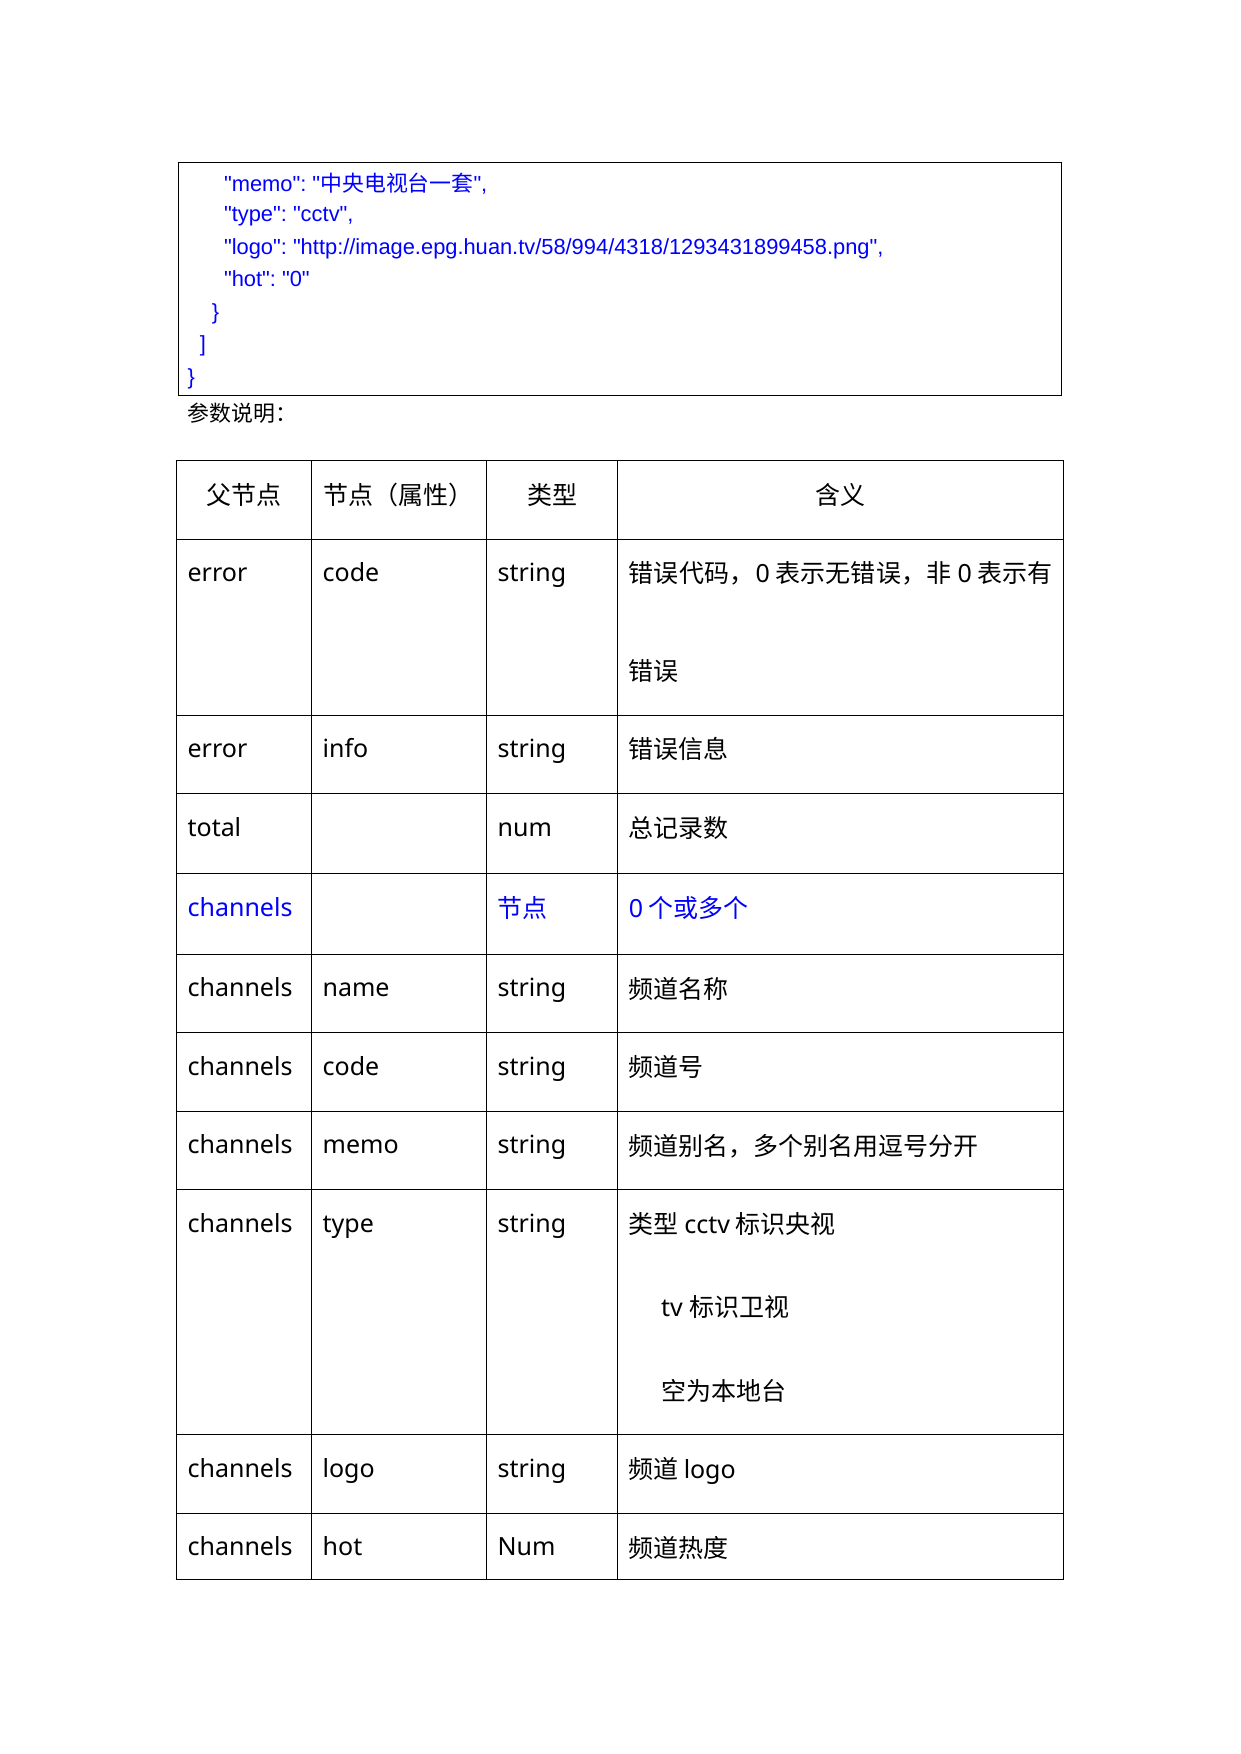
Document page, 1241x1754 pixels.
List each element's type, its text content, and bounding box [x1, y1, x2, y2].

table_cell channels [177, 955, 311, 1032]
text "type": "cctv", [187, 198, 1053, 230]
table_cell string [487, 955, 617, 1032]
table_cell 频道名称 [618, 955, 1063, 1032]
table_header 含义 [618, 461, 1063, 538]
table_cell 错误代码，0表示无错误，非0表示有错误 [618, 540, 1063, 714]
table_cell [312, 874, 486, 954]
text "hot": "0" [187, 263, 1053, 295]
table_cell [312, 794, 486, 873]
table_cell 频道logo [618, 1435, 1063, 1513]
table_cell Num [487, 1514, 617, 1579]
table_cell 频道号 [618, 1033, 1063, 1111]
table_cell error [177, 716, 311, 793]
table_cell string [487, 716, 617, 793]
table_header 父节点 [177, 461, 311, 538]
table_cell string [487, 540, 617, 714]
text ] [187, 328, 1053, 357]
table_cell channels [177, 1033, 311, 1111]
table_cell info [312, 716, 486, 793]
table_cell code [312, 1033, 486, 1111]
table_cell code [312, 540, 486, 714]
table_cell memo [312, 1112, 486, 1189]
table_cell string [487, 1435, 617, 1513]
table_cell 频道热度 [618, 1514, 1063, 1579]
table_cell channels [177, 1435, 311, 1513]
table_cell channels [177, 874, 311, 954]
table_cell channels [177, 1514, 311, 1579]
table_cell 总记录数 [618, 794, 1063, 873]
table_cell 0个或多个 [618, 874, 1063, 954]
table_cell error [177, 540, 311, 714]
table_cell 类型 cctv标识央视 tv 标识卫视 空为本地台 [618, 1190, 1063, 1434]
text 参数说明： [187, 396, 1053, 428]
table_cell 错误信息 [618, 716, 1063, 793]
table_cell num [487, 794, 617, 873]
table_cell name [312, 955, 486, 1032]
table_cell channels [177, 1112, 311, 1189]
text } [187, 295, 1053, 328]
table_cell 节点 [487, 874, 617, 954]
table_cell string [487, 1190, 617, 1434]
table_cell hot [312, 1514, 486, 1579]
table_cell logo [312, 1435, 486, 1513]
text } [179, 357, 1061, 395]
table_cell string [487, 1033, 617, 1111]
text "logo": "http://image.epg.huan.tv/58/994/4318/1293431899458.png", [187, 230, 1053, 263]
table_cell 频道别名，多个别名用逗号分开 [618, 1112, 1063, 1189]
table_cell total [177, 794, 311, 873]
table_cell channels [177, 1190, 311, 1434]
table_header 类型 [487, 461, 617, 538]
table_cell type [312, 1190, 486, 1434]
table_cell string [487, 1112, 617, 1189]
text "memo": "中央电视台一套", [179, 163, 1061, 198]
table_header 节点（属性） [312, 461, 486, 538]
